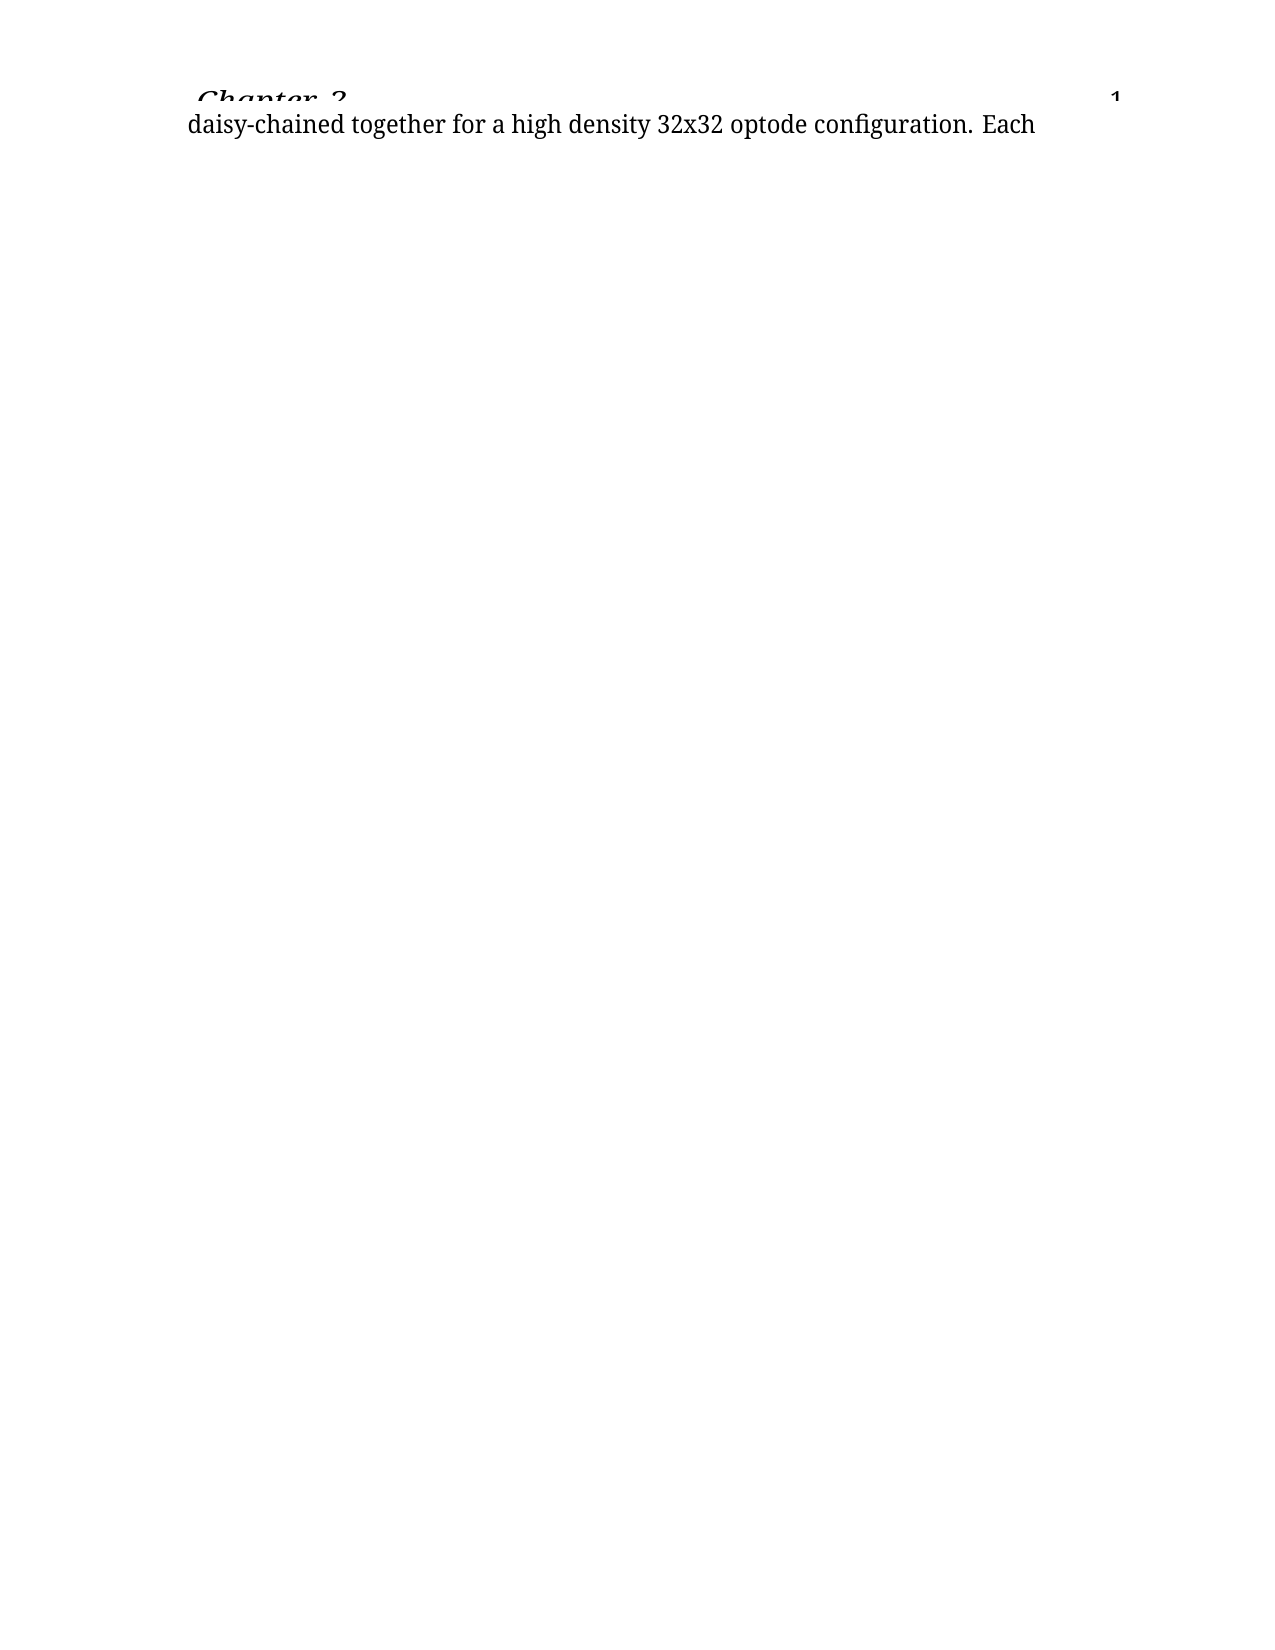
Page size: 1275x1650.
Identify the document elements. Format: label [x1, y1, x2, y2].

text [187, 106, 1125, 140]
